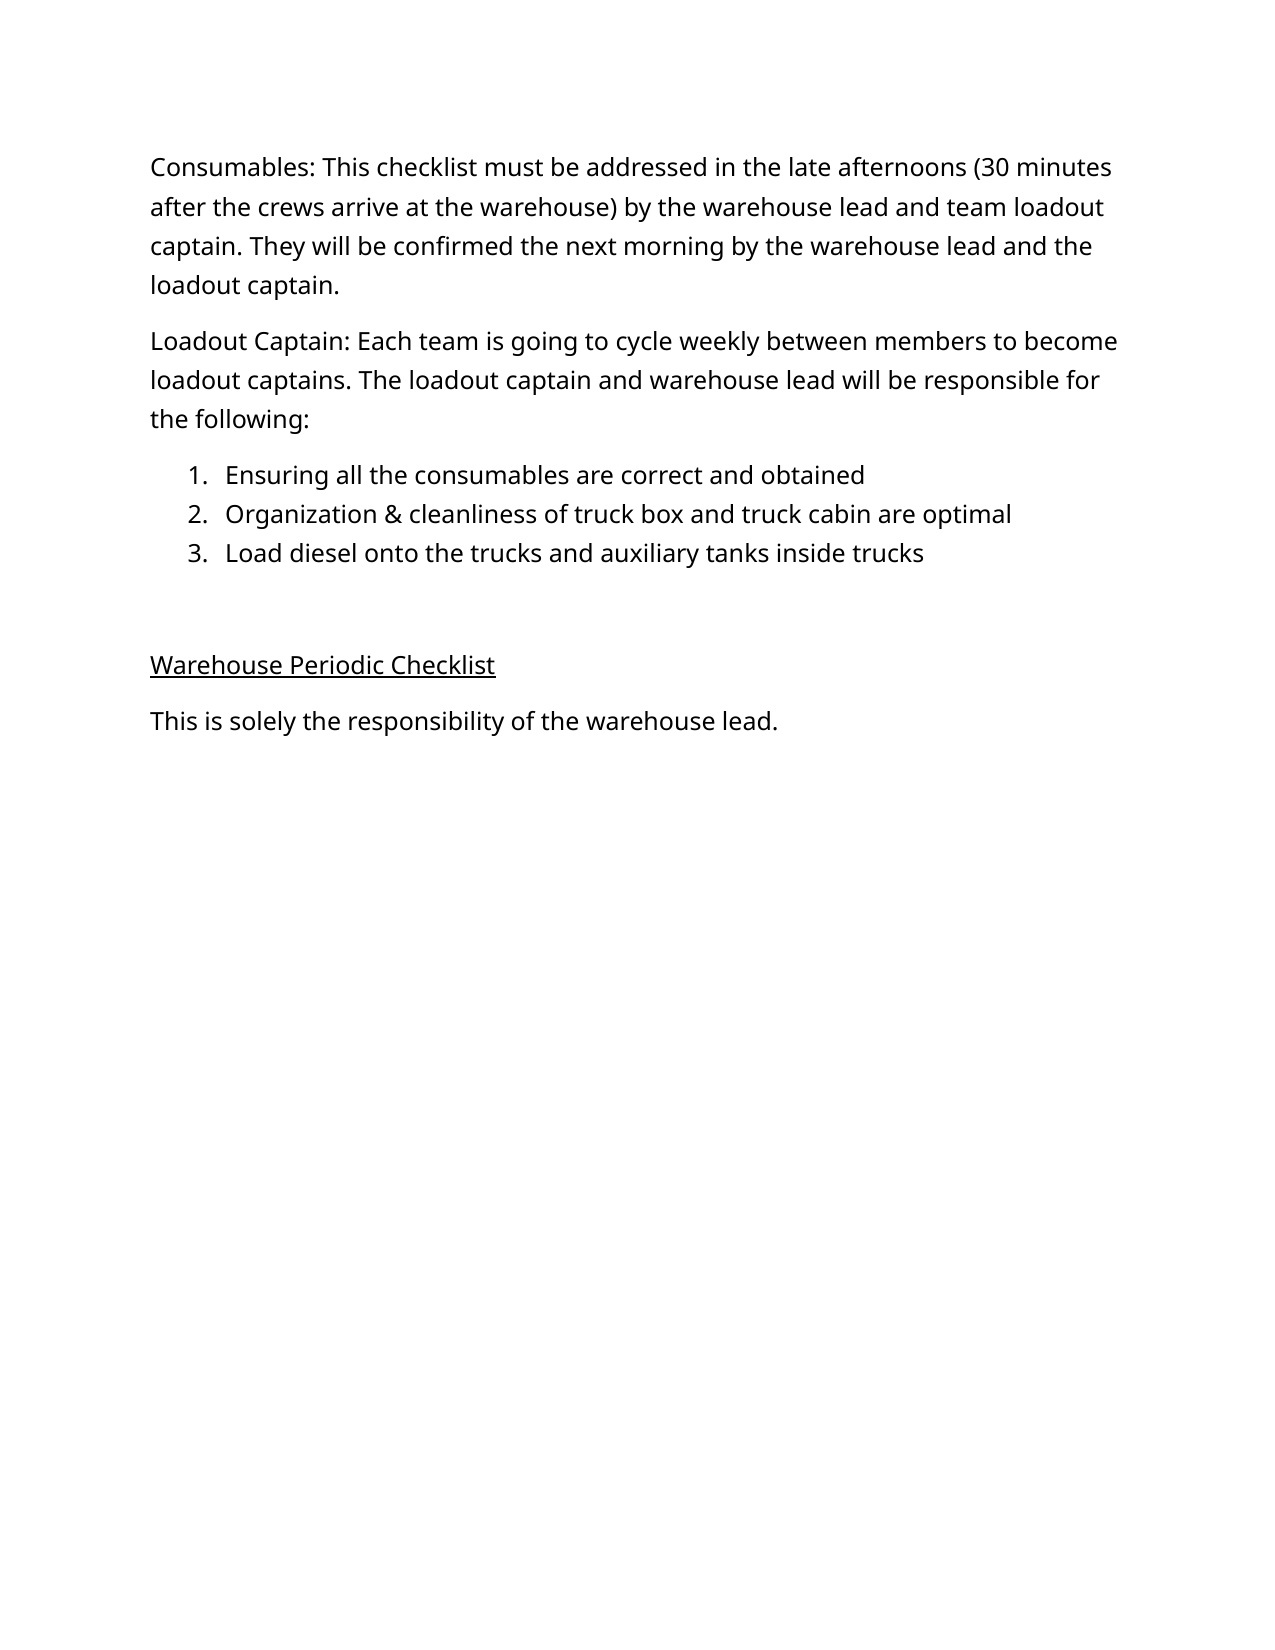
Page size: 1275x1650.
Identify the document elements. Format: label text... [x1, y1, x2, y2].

list Load diesel onto the trucks and auxiliary tanks inside trucks [187, 536, 1125, 570]
text This is solely the responsibility of the warehouse lead. [150, 703, 1125, 737]
list Organization & cleanliness of truck box and truck cabin are optimal [187, 497, 1125, 531]
text Consumables: This checklist must be addressed in the late afternoons (30 minutes after the crews arrive at the warehouse) by the warehouse lead and team loadout captain. They will be confirmed the next morning by the warehouse lead and the loadout captain. [150, 150, 1125, 302]
text Warehouse Periodic Checklist [150, 647, 1125, 682]
text Loadout Captain: Each team is going to cycle weekly between members to become loadout captains. The loadout captain and warehouse lead will be responsible for the following: [150, 323, 1125, 436]
list Ensuring all the consumables are correct and obtained [187, 457, 1125, 492]
